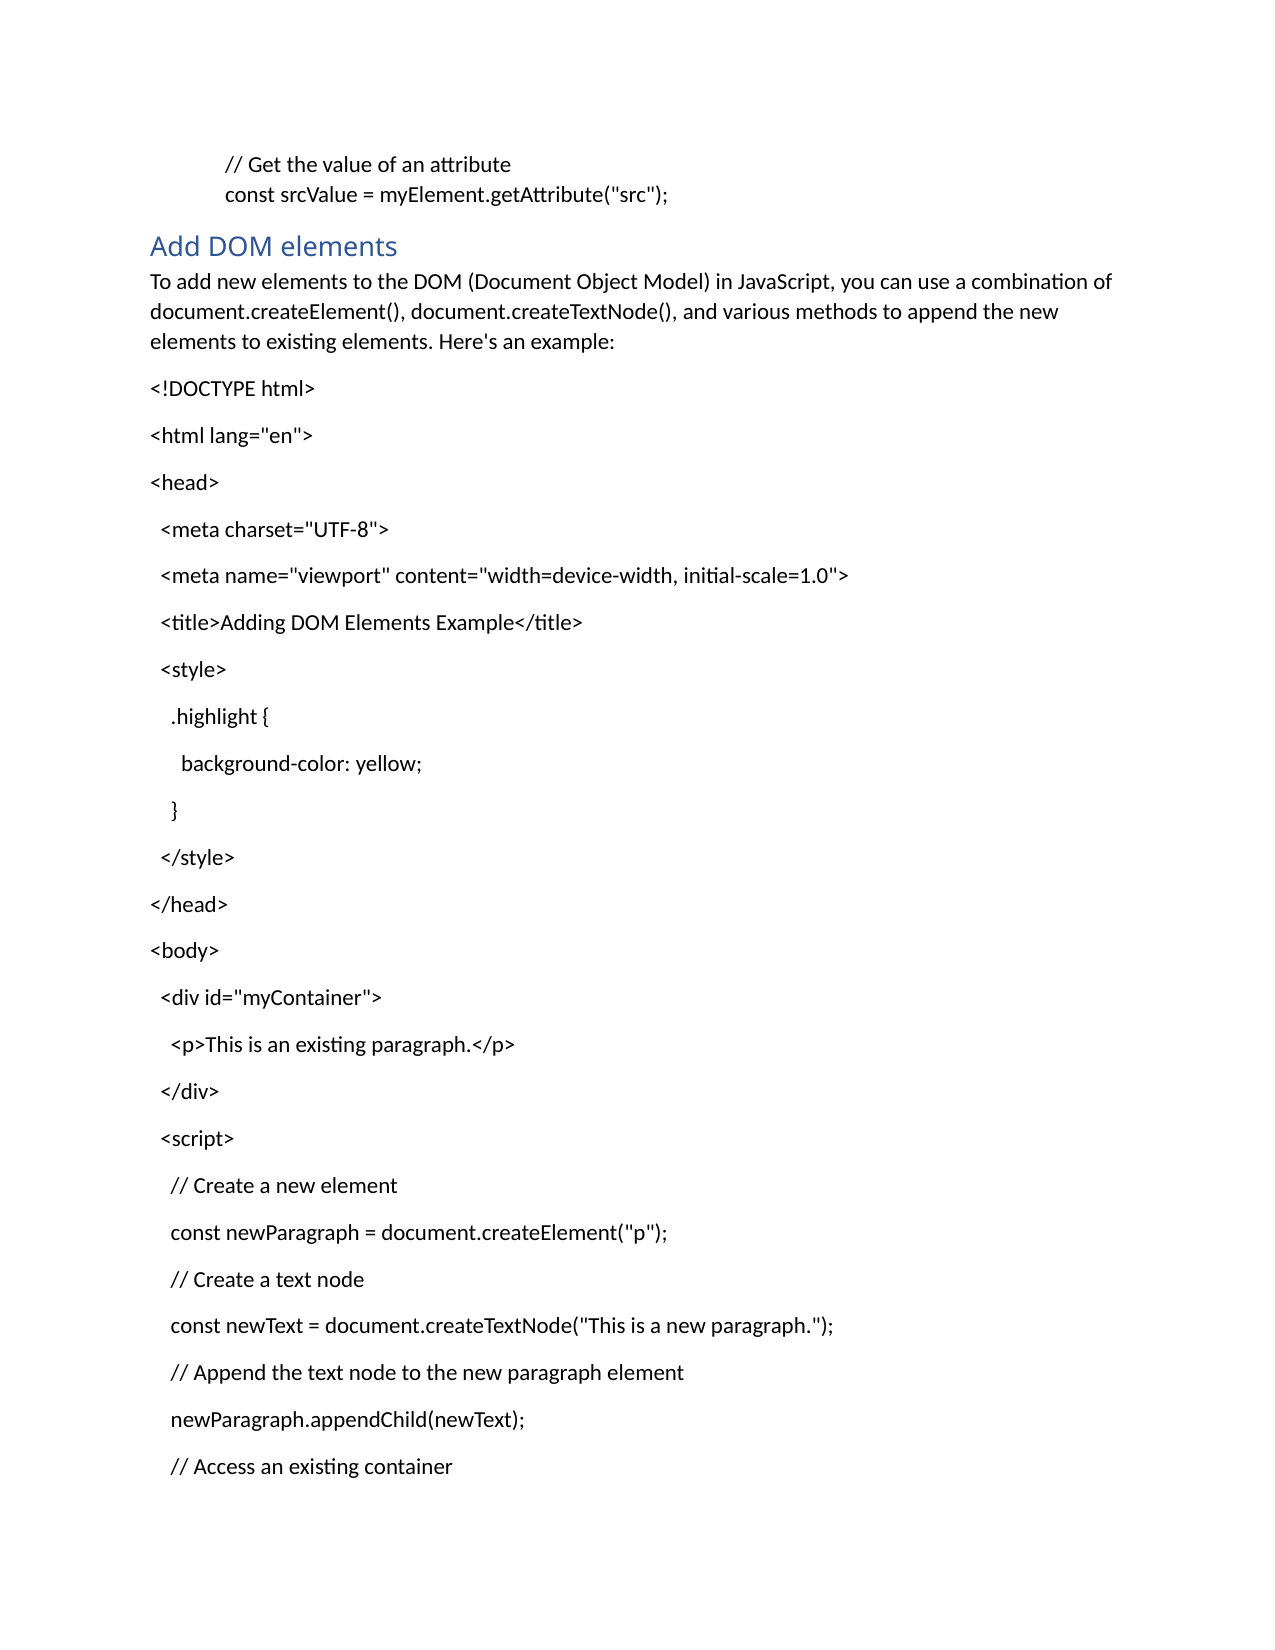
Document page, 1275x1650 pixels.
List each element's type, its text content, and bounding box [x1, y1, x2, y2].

text <head> [150, 468, 1125, 496]
text <p>This is an existing paragraph.</p> [150, 1030, 1125, 1058]
text <style> [150, 655, 1125, 683]
text const newParagraph = document.createElement("p"); [150, 1218, 1125, 1246]
text <html lang="en"> [150, 421, 1125, 449]
text } [150, 796, 1125, 824]
text newParagraph.appendChild(newText); [150, 1405, 1125, 1433]
text // Access an existing container [150, 1452, 1125, 1480]
text .highlight { [150, 702, 1125, 730]
text <meta name="viewport" content="width=device-width, initial-scale=1.0"> [150, 562, 1125, 590]
text <body> [150, 937, 1125, 965]
text background-color: yellow; [150, 749, 1125, 777]
text </head> [150, 890, 1125, 918]
text // Append the text node to the new paragraph element [150, 1358, 1125, 1387]
text <script> [150, 1124, 1125, 1152]
text </div> [150, 1077, 1125, 1105]
text </style> [150, 843, 1125, 871]
text <div id="myContainer"> [150, 983, 1125, 1012]
text <title>Adding DOM Elements Example</title> [150, 608, 1125, 637]
text // Create a text node [150, 1265, 1125, 1293]
text To add new elements to the DOM (Document Object Model) in JavaScript, you can use a combination of document.createElement(), document.createTextNode(), and various methods to append the new elements to existing elements. Here's an example: [150, 267, 1125, 355]
text <meta charset="UTF-8"> [150, 515, 1125, 543]
list // Get the value of an attribute [225, 150, 1125, 178]
list const srcValue = myElement.getAttribute("src"); [225, 180, 1125, 208]
text const newText = document.createTextNode("This is a new paragraph."); [150, 1312, 1125, 1340]
text <!DOCTYPE html> [150, 374, 1125, 402]
text // Create a new element [150, 1171, 1125, 1199]
subtitle Add DOM elements [150, 227, 1125, 264]
